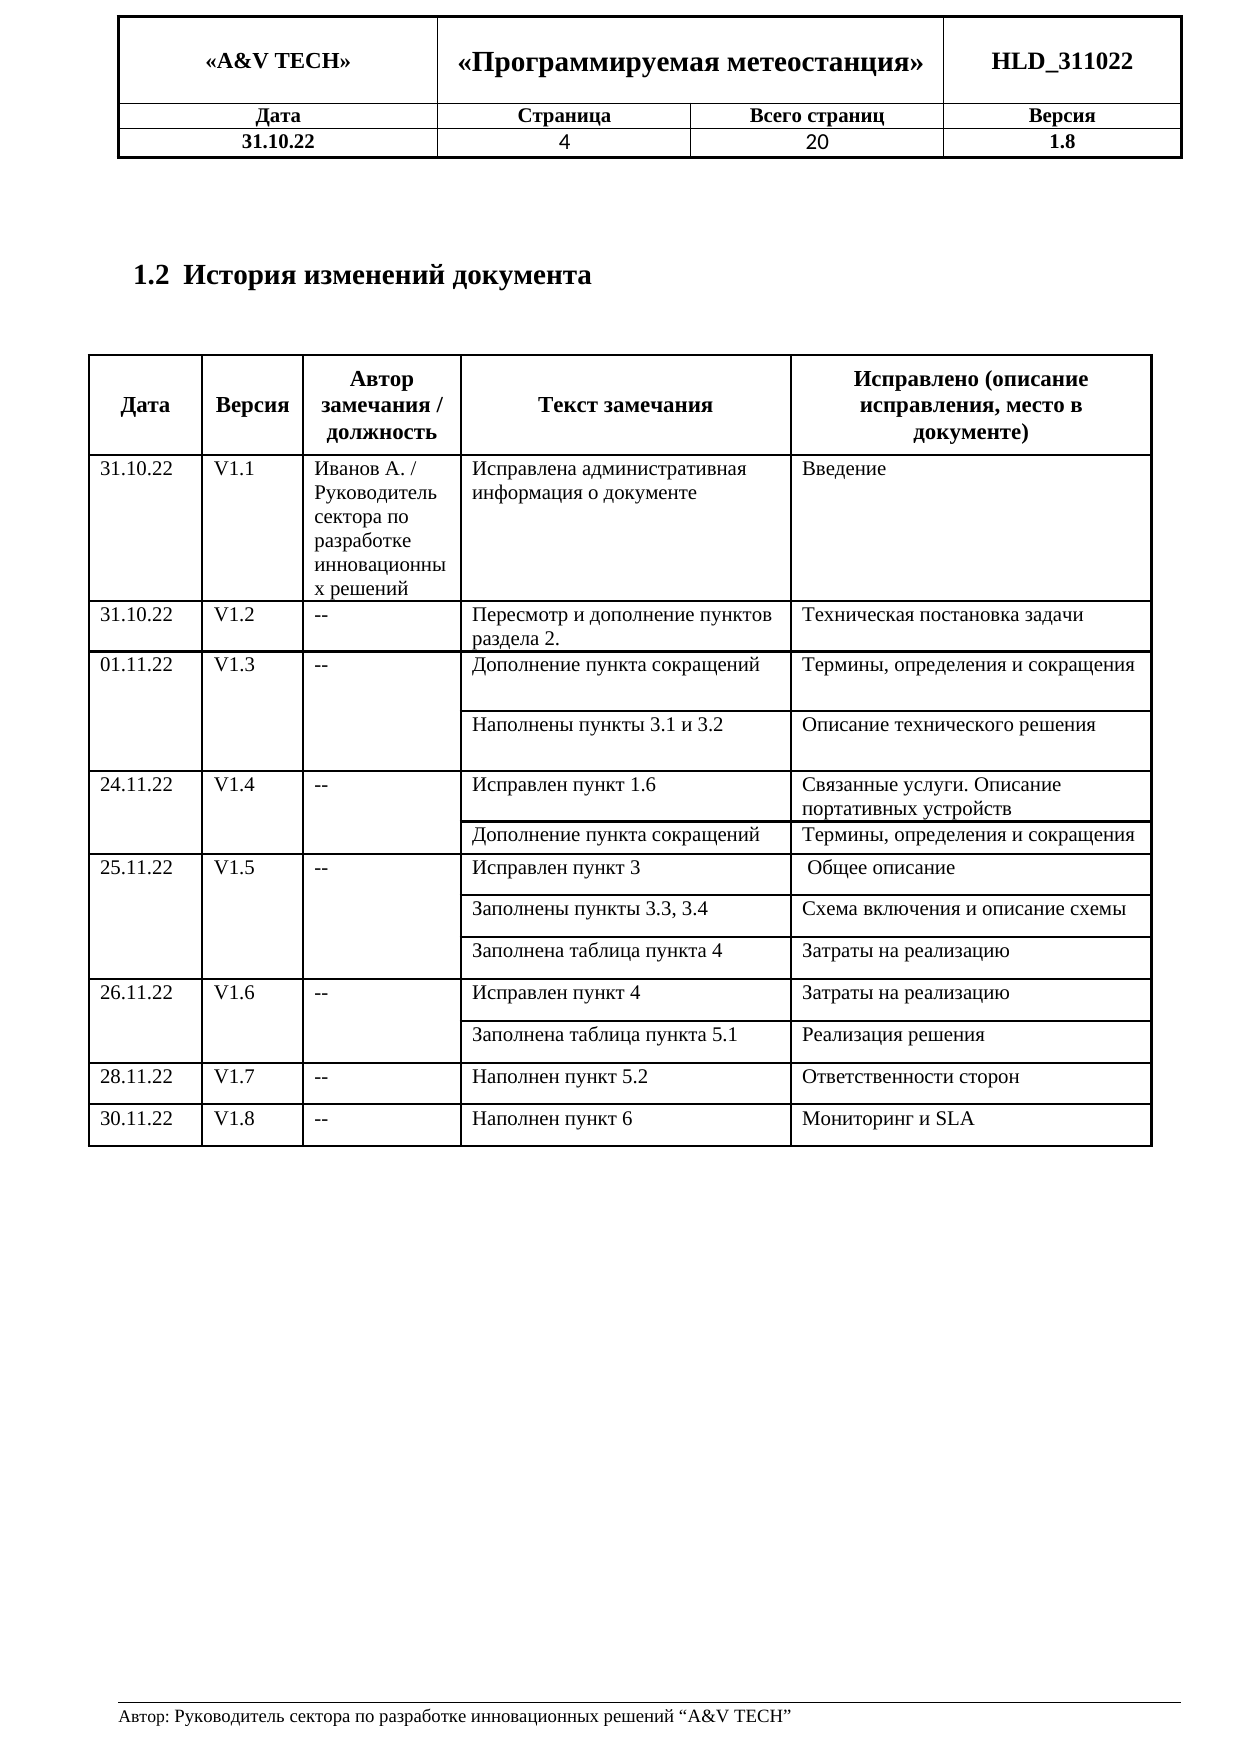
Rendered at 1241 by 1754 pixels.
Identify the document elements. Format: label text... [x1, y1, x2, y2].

table_cell Наполнены пункты 3.1 и 3.2 [462, 712, 790, 770]
table_cell 31.10.22 [90, 602, 201, 650]
table_cell Термины, определения и сокращения [792, 823, 1150, 853]
table_cell 31.10.22 [90, 456, 201, 600]
table_cell Наполнен пункт 5.2 [462, 1064, 790, 1103]
table_cell 30.11.22 [90, 1105, 201, 1145]
table_cell -- [304, 1105, 460, 1145]
table_cell Затраты на реализацию [792, 980, 1150, 1020]
table_cell Описание технического решения [792, 712, 1150, 770]
table_cell Мониторинг и SLA [792, 1105, 1150, 1145]
table_cell Связанные услуги. Описание портативных устройств [792, 772, 1150, 820]
table_cell Исправлен пункт 1.6 [462, 772, 790, 820]
table_cell V1.5 [203, 855, 302, 978]
table_cell Схема включения и описание схемы [792, 896, 1150, 936]
table_cell Иванов А. / Руководитель сектора по разработке инновационных решений [304, 456, 460, 600]
table_cell -- [304, 855, 460, 978]
table_cell Заполнена таблица пункта 5.1 [462, 1022, 790, 1062]
table_cell Исправлен пункт 3 [462, 855, 790, 894]
table_header Автор замечания / должность [304, 356, 460, 454]
table_cell Термины, определения и сокращения [792, 653, 1150, 710]
table_cell -- [304, 980, 460, 1062]
table_header Дата [90, 356, 201, 454]
table_cell Общее описание [792, 855, 1150, 894]
table_cell Дополнение пункта сокращений [462, 653, 790, 710]
table_cell Ответственности сторон [792, 1064, 1150, 1103]
table_cell Заполнены пункты 3.3, 3.4 [462, 896, 790, 936]
table_cell V1.3 [203, 653, 302, 770]
table_cell V1.8 [203, 1105, 302, 1145]
table_cell -- [304, 772, 460, 853]
table_cell -- [304, 653, 460, 770]
table_cell V1.4 [203, 772, 302, 853]
table_header Исправлено (описание исправления, место в документе) [792, 356, 1150, 454]
table_cell Техническая постановка задачи [792, 602, 1150, 650]
table_cell Заполнена таблица пункта 4 [462, 938, 790, 978]
table_cell Реализация решения [792, 1022, 1150, 1062]
table_cell 25.11.22 [90, 855, 201, 978]
table_cell Исправлен пункт 4 [462, 980, 790, 1020]
table_cell V1.6 [203, 980, 302, 1062]
table_cell Пересмотр и дополнение пунктов раздела 2. [462, 602, 790, 650]
list История изменений документа [133, 257, 1181, 291]
table_header Версия [203, 356, 302, 454]
table_cell Наполнен пункт 6 [462, 1105, 790, 1145]
table_header Текст замечания [462, 356, 790, 454]
table_cell 28.11.22 [90, 1064, 201, 1103]
table_cell 26.11.22 [90, 980, 201, 1062]
table_cell Дополнение пункта сокращений [462, 823, 790, 853]
table_cell 24.11.22 [90, 772, 201, 853]
table_cell Затраты на реализацию [792, 938, 1150, 978]
table_cell 01.11.22 [90, 653, 201, 770]
table_cell V1.1 [203, 456, 302, 600]
table_cell -- [304, 1064, 460, 1103]
table_cell V1.2 [203, 602, 302, 650]
table_cell Исправлена административная информация о документе [462, 456, 790, 600]
table_cell V1.7 [203, 1064, 302, 1103]
table_cell Введение [792, 456, 1150, 600]
table_cell -- [304, 602, 460, 650]
